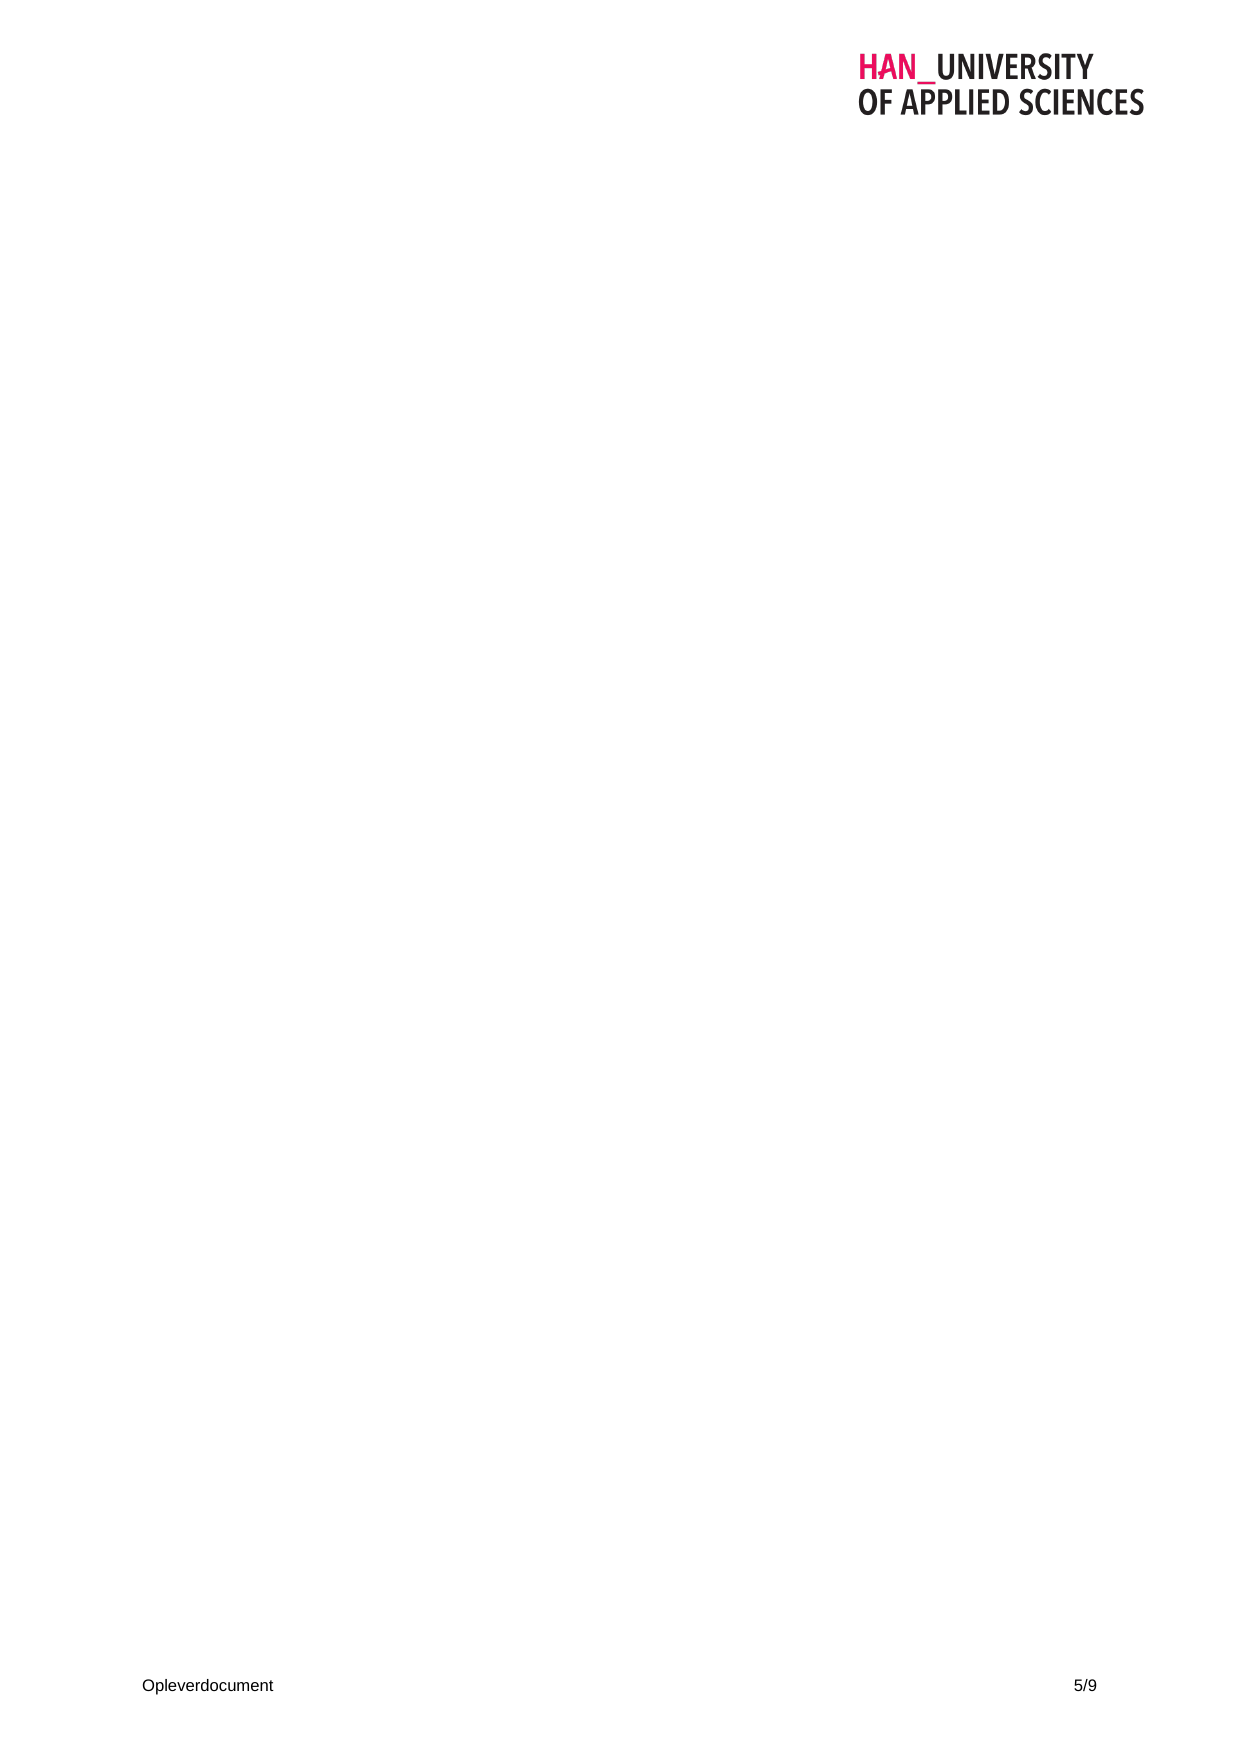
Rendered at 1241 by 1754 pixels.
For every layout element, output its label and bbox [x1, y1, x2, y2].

picture [805, 0, 1198, 169]
